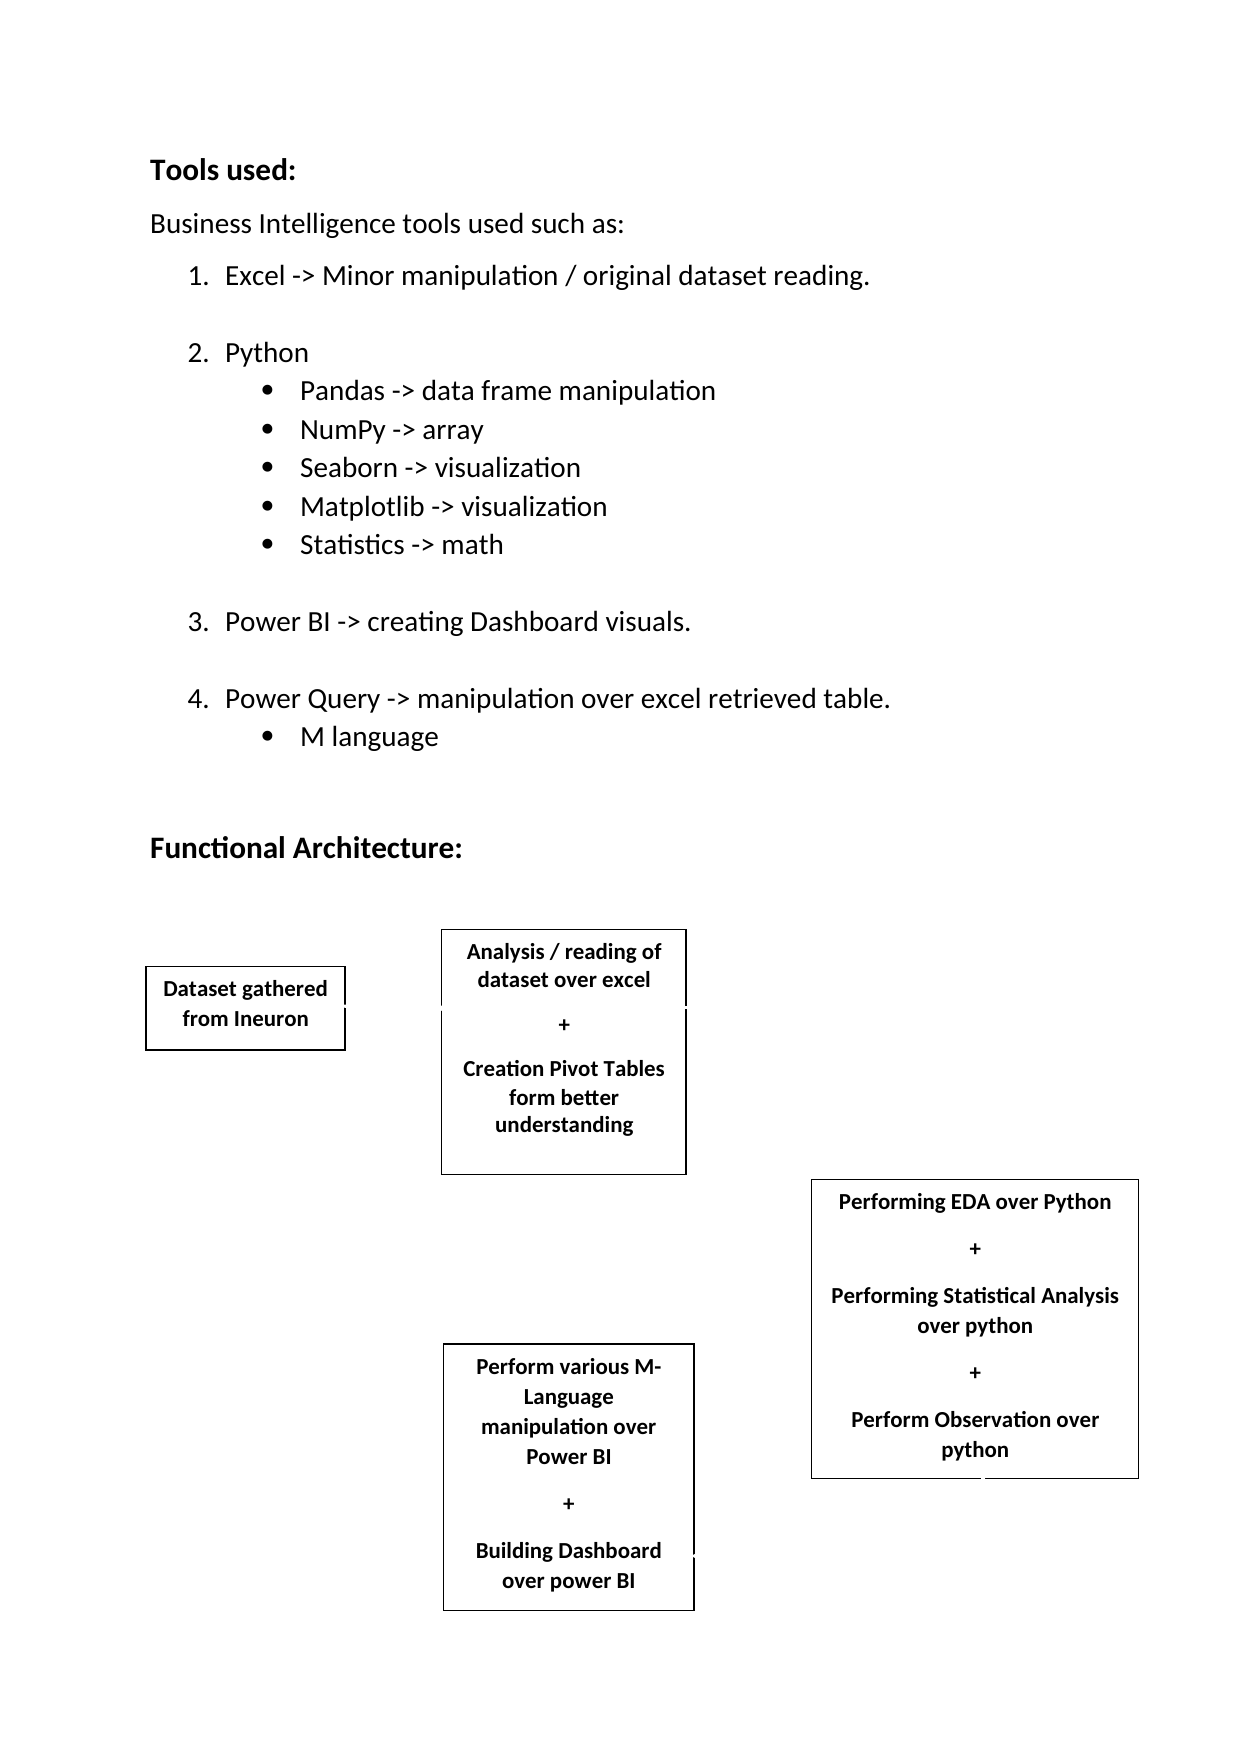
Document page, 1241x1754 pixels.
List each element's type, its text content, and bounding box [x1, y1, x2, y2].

list Power BI -> creating Dashboard visuals. [187, 603, 1090, 639]
list Pandas -> data frame manipulation [262, 372, 1090, 408]
list Seaborn -> visualization [262, 449, 1090, 485]
list M language [262, 718, 1090, 754]
list Matplotlib -> visualization [262, 488, 1090, 523]
list Power Query -> manipulation over excel retrieved table. [187, 680, 1090, 716]
text Functional Architecture: [150, 828, 1090, 867]
text Business Intelligence tools used such as: [150, 205, 1090, 240]
text Tools used: [150, 150, 1090, 188]
list Python [187, 334, 1090, 369]
list Excel -> Minor manipulation / original dataset reading. [187, 257, 1090, 293]
list Statistics -> math [262, 526, 1090, 562]
list NumPy -> array [262, 411, 1090, 446]
